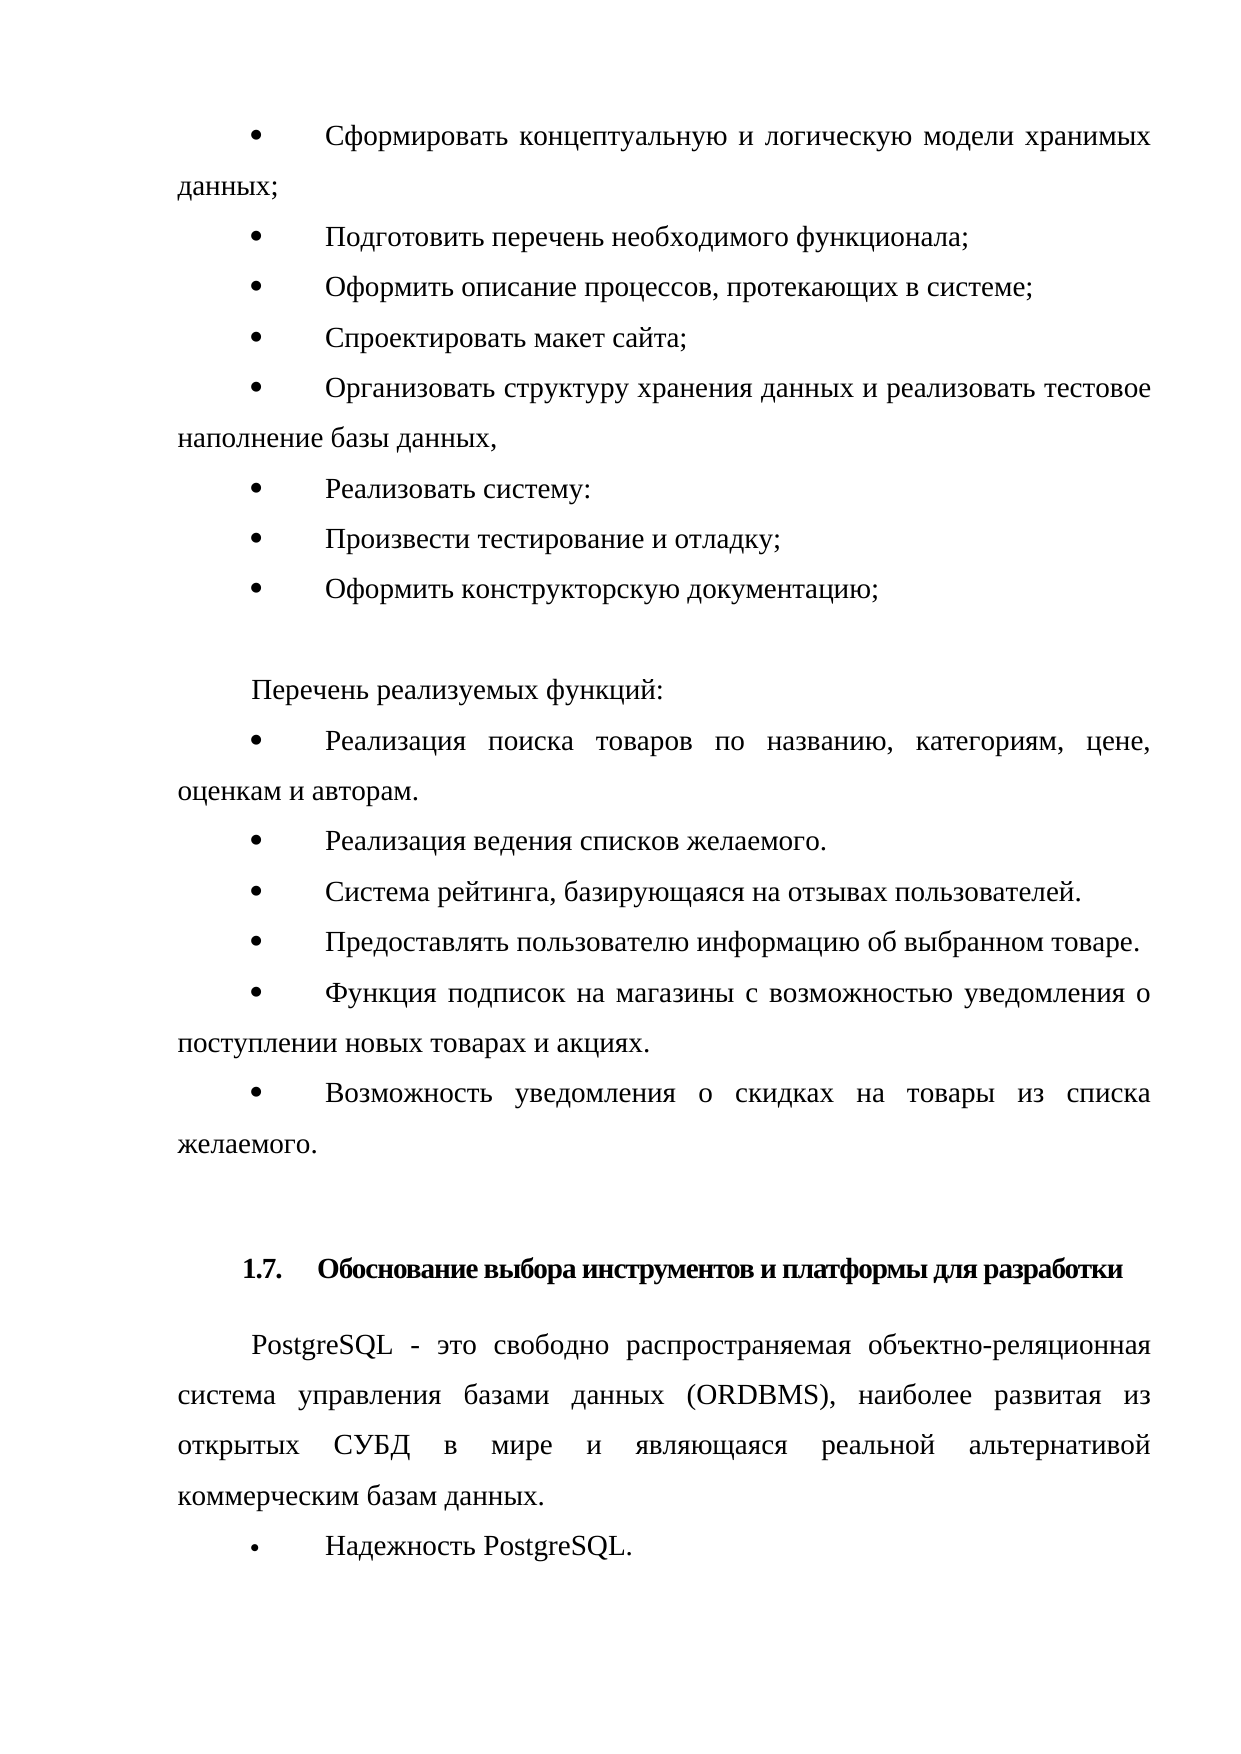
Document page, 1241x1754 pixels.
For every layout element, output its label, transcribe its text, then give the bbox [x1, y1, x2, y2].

list Возможность уведомления о скидках на товары из списка желаемого. [177, 1075, 1152, 1159]
text Перечень реализуемых функций: [177, 672, 1152, 706]
list Предоставлять пользователю информацию об выбранном товаре. [177, 924, 1152, 958]
list Произвести тестирование и отладку; [177, 521, 1152, 555]
list Оформить описание процессов, протекающих в системе; [177, 269, 1152, 303]
list Сформировать концептуальную и логическую модели хранимых данных; [177, 118, 1152, 202]
list Функция подписок на магазины с возможностью уведомления о поступлении новых товарах и акциях. [177, 975, 1152, 1059]
list Реализовать систему: [177, 471, 1152, 504]
text PostgreSQL - это свободно распространяемая объектно-реляционная система управления базами данных (ORDBMS), наиболее развитая из открытых СУБД в мире и являющаяся реальной альтернативой коммерческим базам данных. [177, 1327, 1152, 1511]
list Подготовить перечень необходимого функционала; [177, 219, 1152, 252]
list Организовать структуру хранения данных и реализовать тестовое наполнение базы данных, [177, 370, 1152, 454]
list Реализация поиска товаров по названию, категориям, цене, оценкам и авторам. [177, 723, 1152, 807]
list Спроектировать макет сайта; [177, 320, 1152, 353]
list Система рейтинга, базирующаяся на отзывах пользователей. [177, 874, 1152, 907]
list Оформить конструкторскую документацию; [177, 572, 1152, 605]
subtitle Обоснование выбора инструментов и платформы для разработки [215, 1251, 1152, 1285]
list Реализация ведения списков желаемого. [177, 823, 1152, 857]
list Надежность PostgreSQL. [177, 1528, 1152, 1562]
